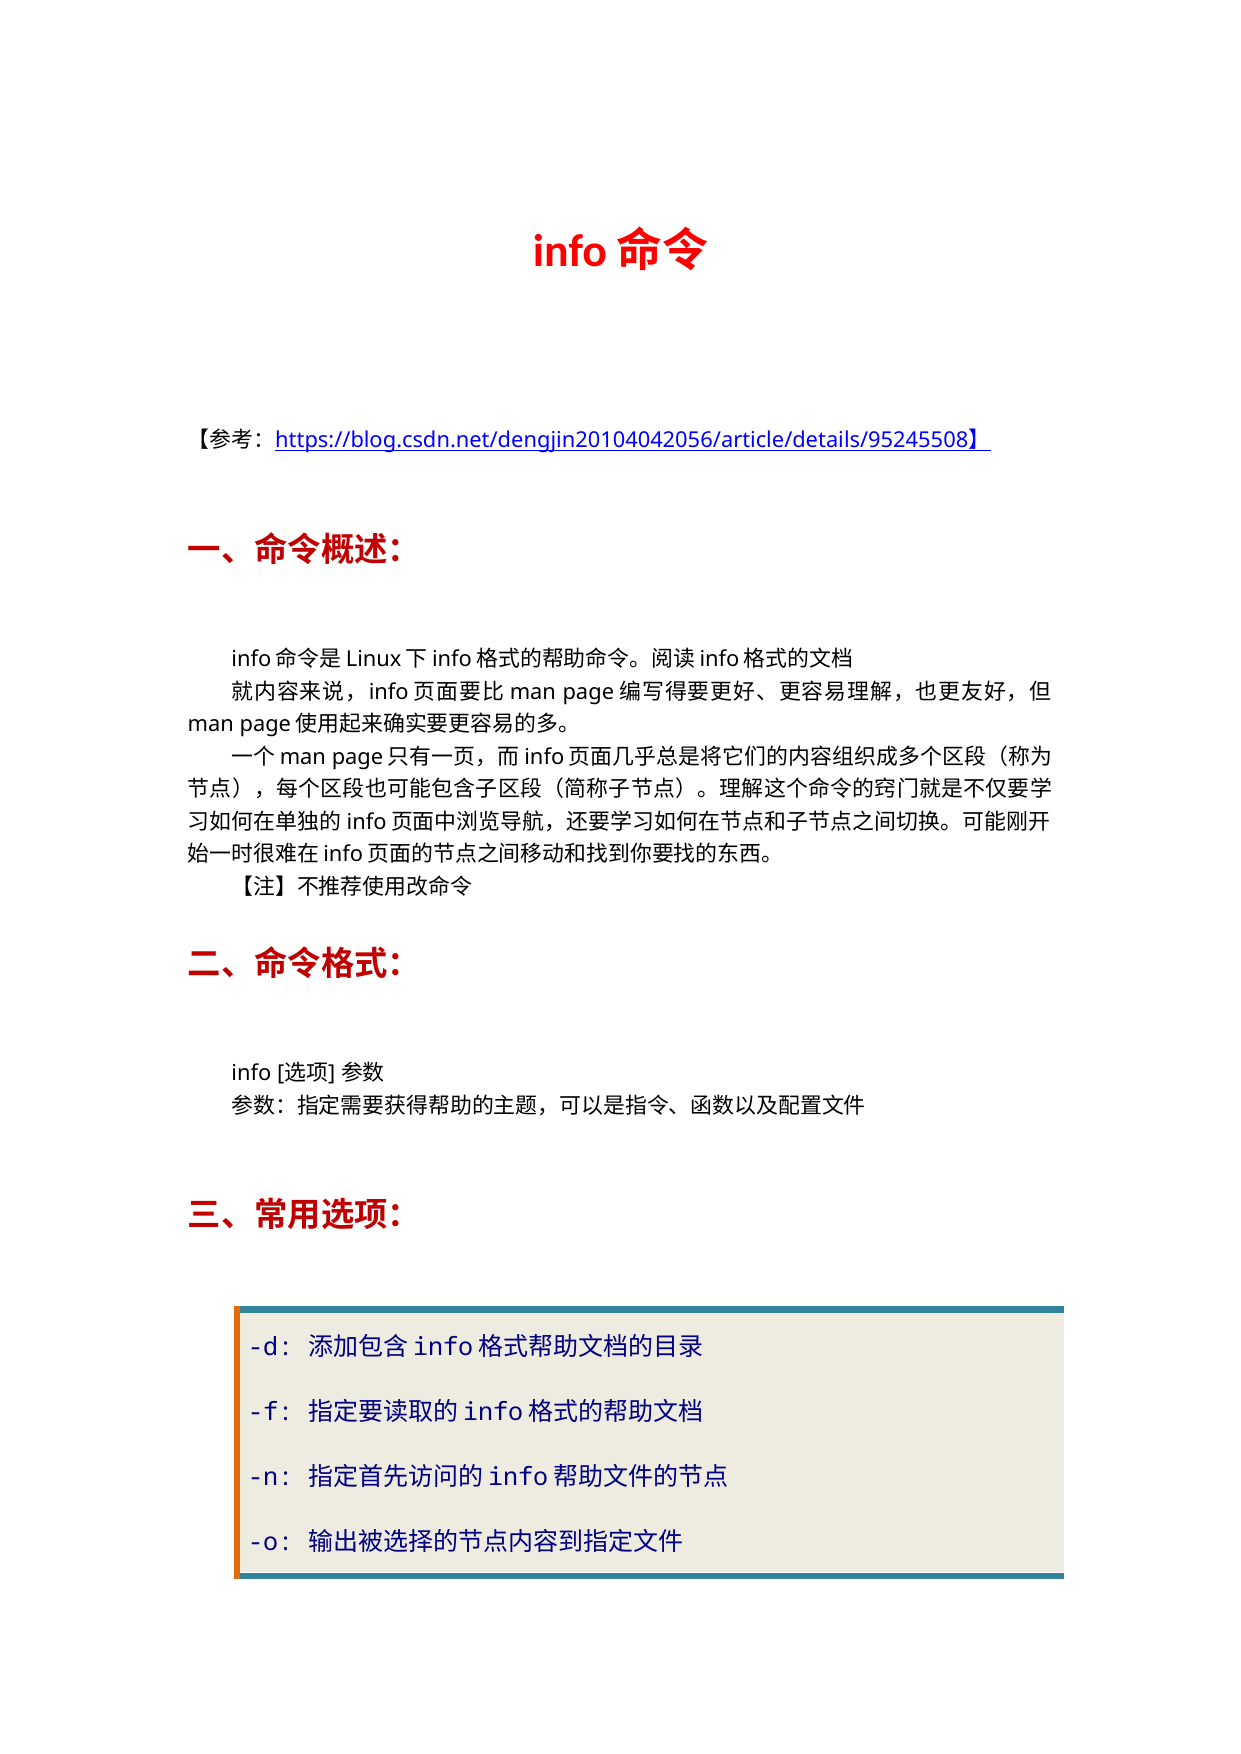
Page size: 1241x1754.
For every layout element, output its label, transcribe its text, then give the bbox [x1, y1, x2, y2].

subtitle info命令 [187, 197, 1053, 295]
text 【参考：https://blog.csdn.net/dengjin20104042056/article/details/95245508】 [187, 422, 1053, 454]
subtitle 命令概述： [187, 514, 1053, 579]
list 【注】不推荐使用改命令 [187, 868, 1053, 901]
subtitle 常用选项： [187, 1179, 1053, 1244]
table_header -d: 添加包含info格式帮助文档的目录 -f: 指定要读取的info格式的帮助文档 -n: 指定首先访问的info帮助文件的节点 -o: 输出被选择的节点内容到指定文件 [240, 1313, 1064, 1572]
list info命令是Linux下info格式的帮助命令。阅读info格式的文档 [187, 641, 1053, 673]
subtitle 命令格式： [187, 928, 1053, 993]
list 就内容来说，info页面要比man page编写得要更好、更容易理解，也更友好，但man page使用起来确实要更容易的多。 [187, 673, 1053, 738]
text 参数：指定需要获得帮助的主题，可以是指令、函数以及配置文件 [187, 1087, 1053, 1120]
list 一个man page只有一页，而info页面几乎总是将它们的内容组织成多个区段（称为节点），每个区段也可能包含子区段（简称子节点）。理解这个命令的窍门就是不仅要学习如何在单独的info页面中浏览导航，还要学习如何在节点和子节点之间切换。可能刚开始一时很难在info页面的节点之间移动和找到你要找的东西。 [187, 738, 1053, 868]
list info [选项] 参数 [187, 1055, 1053, 1087]
